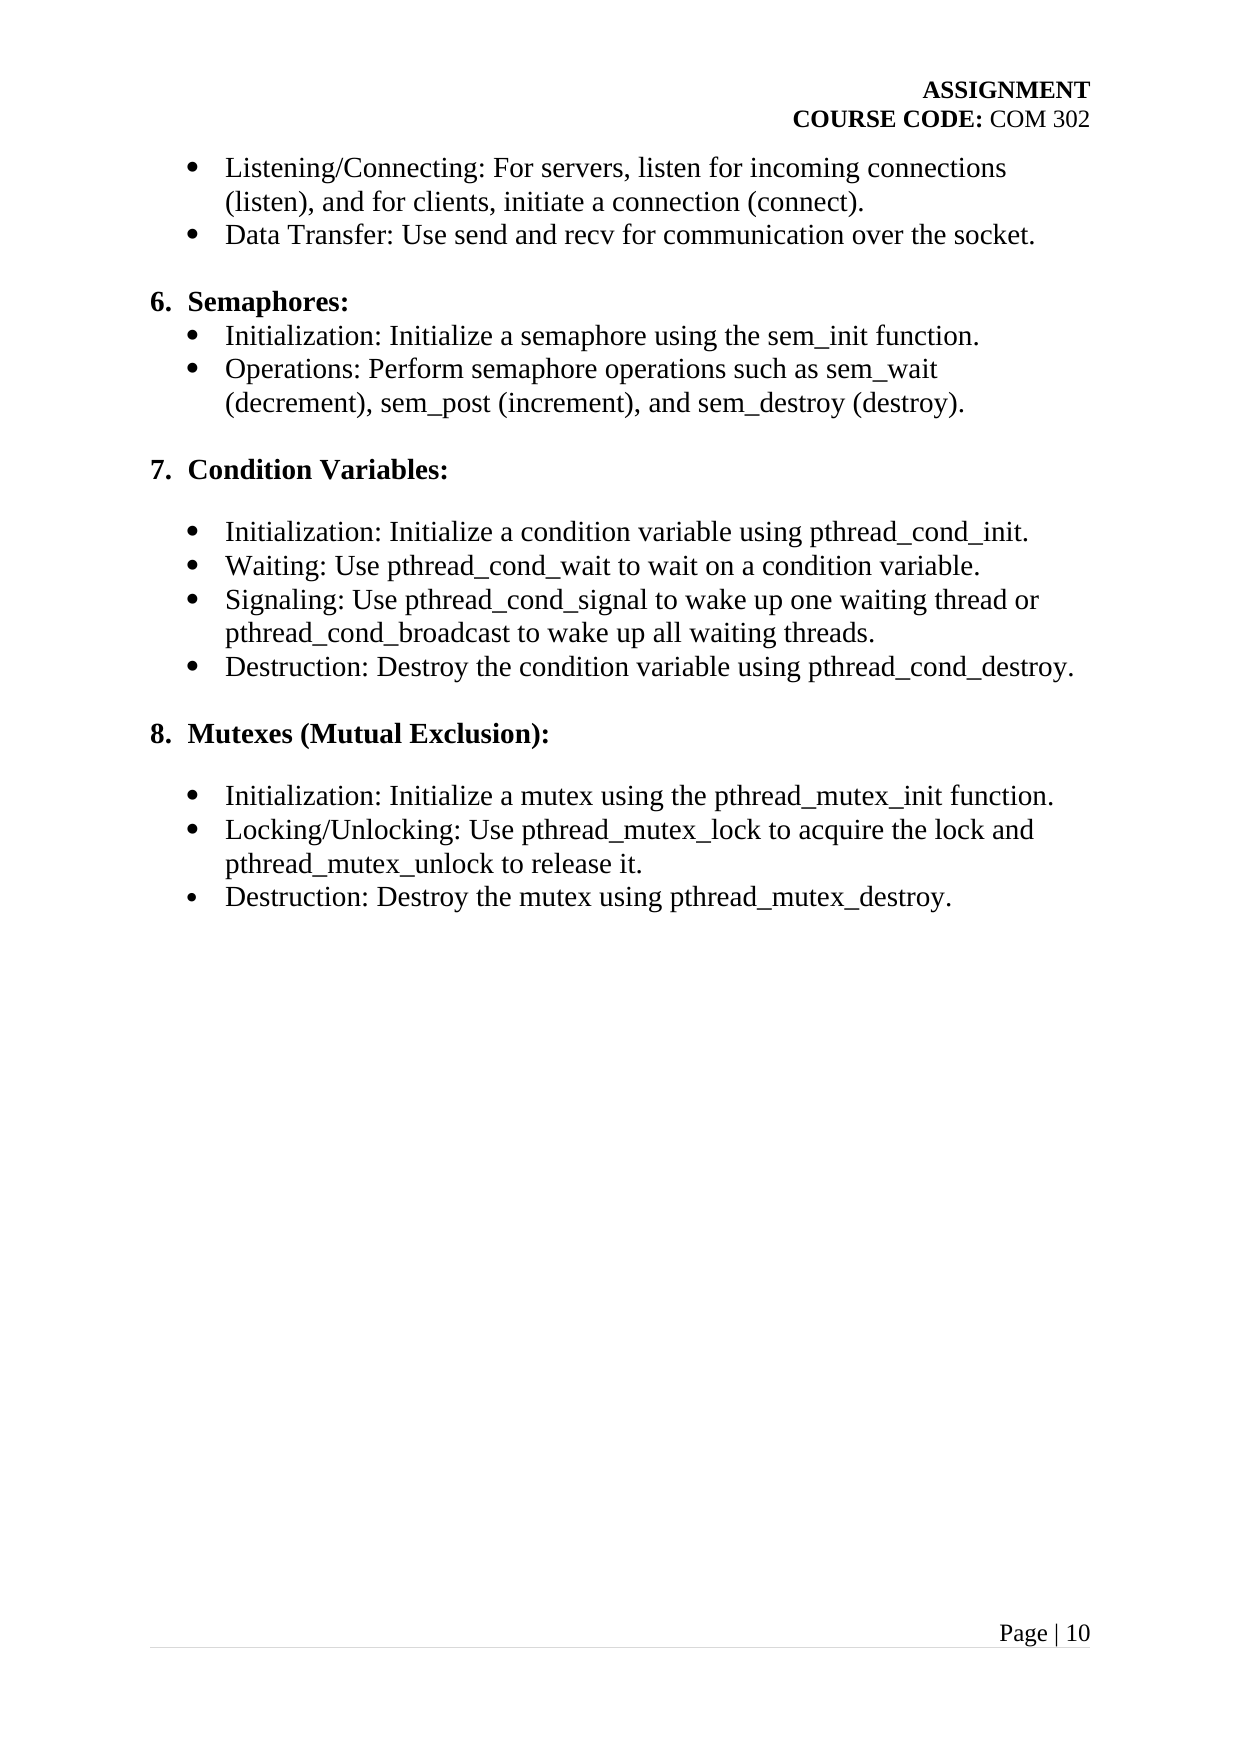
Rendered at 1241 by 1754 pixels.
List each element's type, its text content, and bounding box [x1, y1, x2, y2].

list Listening/Connecting: For servers, listen for incoming connections (listen), and for clients, initiate a connection (connect). [187, 150, 1090, 217]
list Semaphores: [150, 284, 1090, 318]
list Locking/Unlocking: Use pthread_mutex_lock to acquire the lock and pthread_mutex_unlock to release it. [187, 812, 1090, 879]
list Initialization: Initialize a condition variable using pthread_cond_init. [187, 514, 1090, 548]
list Waiting: Use pthread_cond_wait to wait on a condition variable. [187, 548, 1090, 582]
list Condition Variables: [150, 452, 1090, 514]
list Operations: Perform semaphore operations such as sem_wait (decrement), sem_post (increment), and sem_destroy (destroy). [187, 352, 1090, 419]
list Signaling: Use pthread_cond_signal to wake up one waiting thread or pthread_cond_broadcast to wake up all waiting threads. [187, 582, 1090, 649]
list Initialization: Initialize a mutex using the pthread_mutex_init function. [187, 778, 1090, 812]
list Destruction: Destroy the condition variable using pthread_cond_destroy. [187, 649, 1090, 683]
list Mutexes (Mutual Exclusion): [150, 716, 1090, 778]
list Initialization: Initialize a semaphore using the sem_init function. [187, 318, 1090, 352]
list Data Transfer: Use send and recv for communication over the socket. [187, 217, 1090, 251]
list Destruction: Destroy the mutex using pthread_mutex_destroy. [187, 879, 1090, 913]
